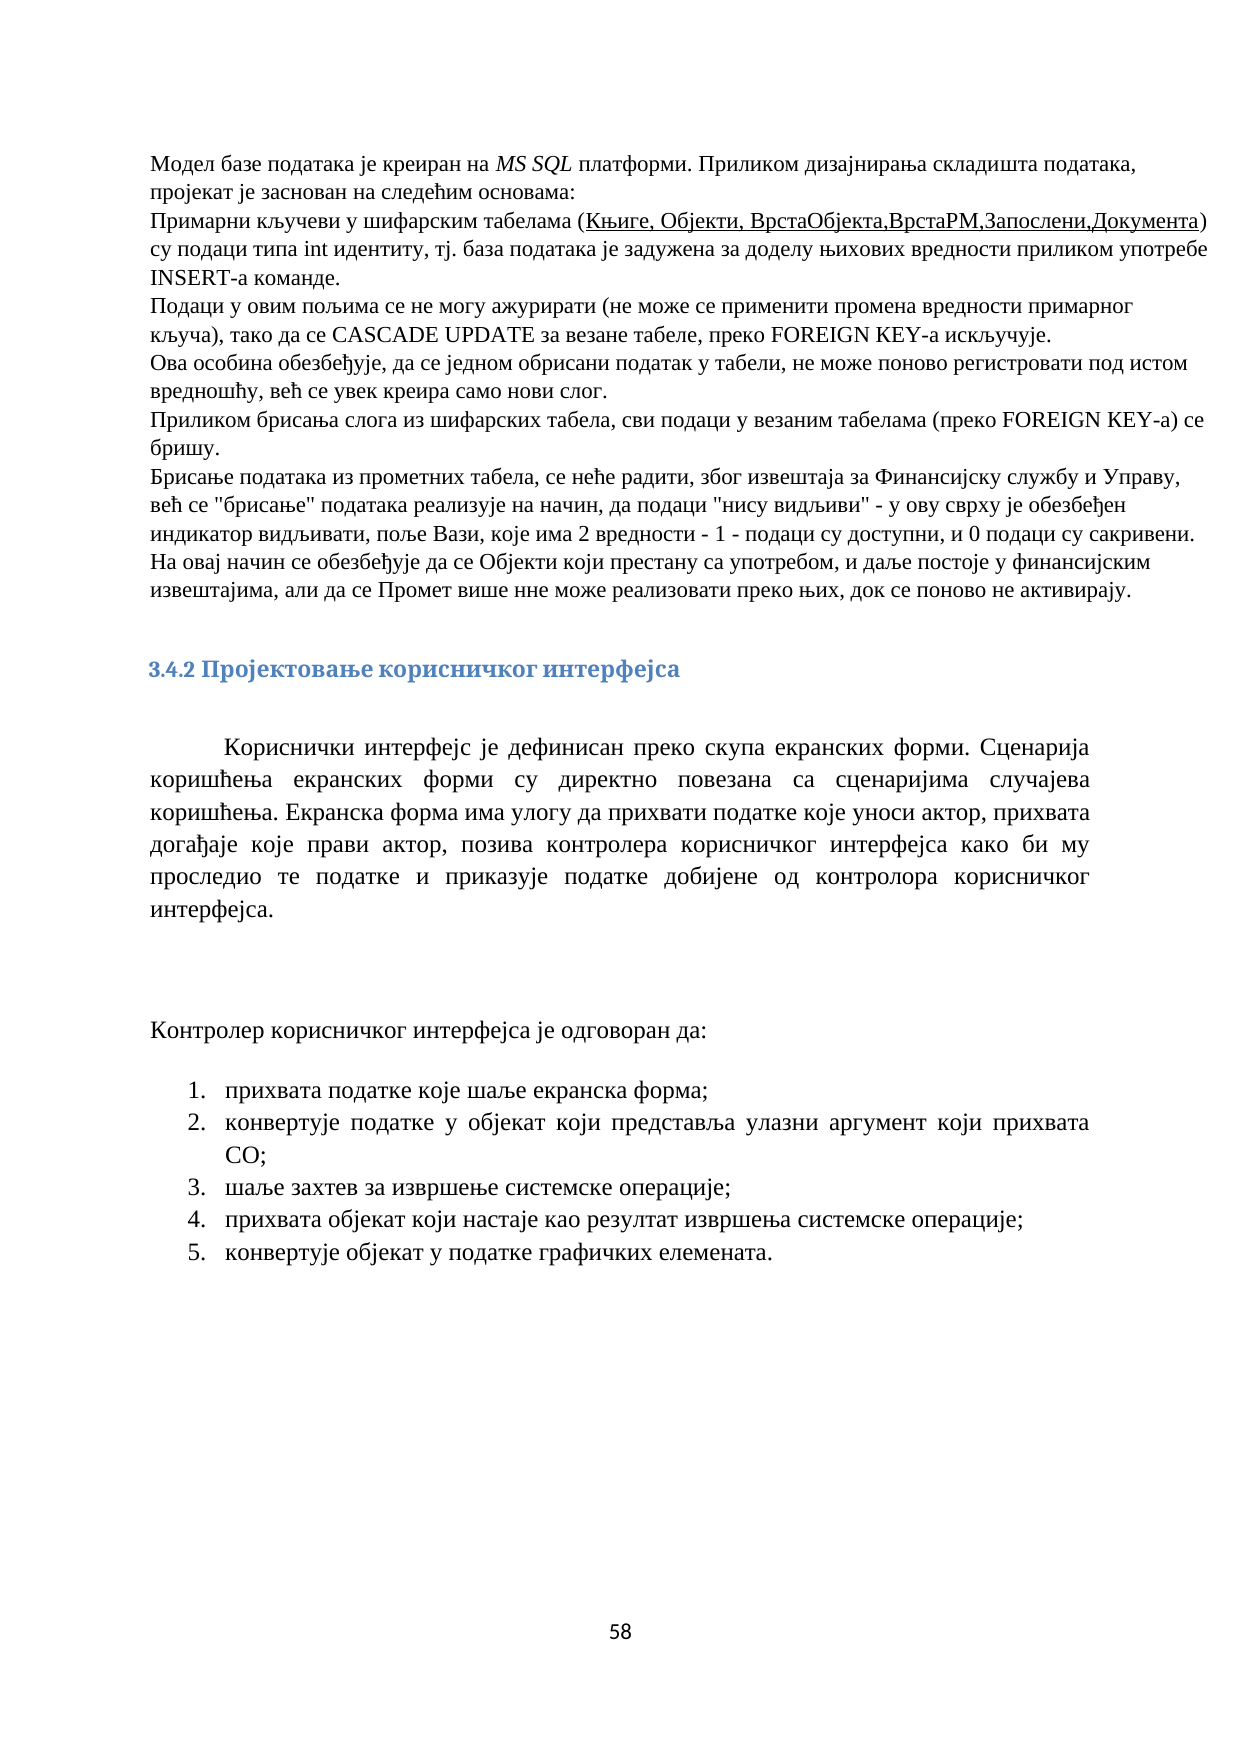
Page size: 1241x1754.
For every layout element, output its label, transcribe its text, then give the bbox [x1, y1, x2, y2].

text Ова особина обезбеђује, да се једном обрисани податак у табели, не може поново регистровати под истом вредношћу, већ се увек креира само нови слог. [150, 349, 1209, 404]
text су подаци типа int идентитy, тј. база података је задужена за доделу њихових вредности приликом употребе INSERT-а команде. [150, 235, 1209, 290]
list прихвата објекат који настаје као резултат извршења системске операције; [187, 1204, 1091, 1233]
list прихватa податке које шаље екранска форма; [187, 1075, 1091, 1104]
text На овај начин се обезбеђује да се Објекти који престану са употребом, и даље постоје у финансијским извештајима, али да се Промет више нне може реализовати преко њих, док се поново не активирају. [150, 548, 1209, 603]
text Кориснички интерфејс је дефинисан преко скупа екранских форми. Сценарија коришћења екранских форми су директно повезана са сценаријима случајева коришћења. Екранска форма има улогу да прихвати податке које уноси актор, прихвата догађаје које прави актор, позива контролера корисничког интерфејса како би му проследио те податке и приказује податке добијене од контролора корисничког интерфејса. [150, 732, 1091, 922]
text Примарни кључеви у шифарским табелама (Књиге, Објекти, ВрстаОбјекта,ВрстаРМ,Запослени,Документа) [150, 207, 1209, 233]
text Приликом брисања слога из шифарских табела, сви подаци у везаним табелама (преко FOREIGN КЕY-а) се бришу. [150, 406, 1209, 461]
list конвертује објекат у податке графичких елемената. [187, 1237, 1091, 1266]
text Подаци у овим пољима се не могу ажурирати (не може се применити промена вредности примарног кључа), тако да се CASCADE UPDATE за везане табеле, преко FOREIGN КЕY-а искључује. [150, 292, 1209, 347]
text Брисање података из прометних табела, се неће радити, због извештаја за Финансијску службу и Управу, већ се "брисање" података реализује на начин, да подаци "нису видљиви" - у ову сврху је обезбеђен индикатор видљивати, поље Вази, које има 2 вредности - 1 - подаци су доступни, и 0 подаци су сакривени. [150, 463, 1209, 546]
list конвертује податке у објекат који представља улазни аргумент који прихвата СО; [187, 1107, 1091, 1168]
list шаље захтев за извршење системске операције; [187, 1172, 1091, 1201]
text Контролер корисничког интерфејса је одговоран да: [150, 1015, 1091, 1043]
text Модел базе података је креиран на MS SQL платформи. Приликом дизајнирања складишта података, пројекат је заснован на следећим основама: [150, 150, 1209, 205]
subtitle 3.4.2 Пројектовање корисничког интерфејса [148, 657, 1140, 683]
